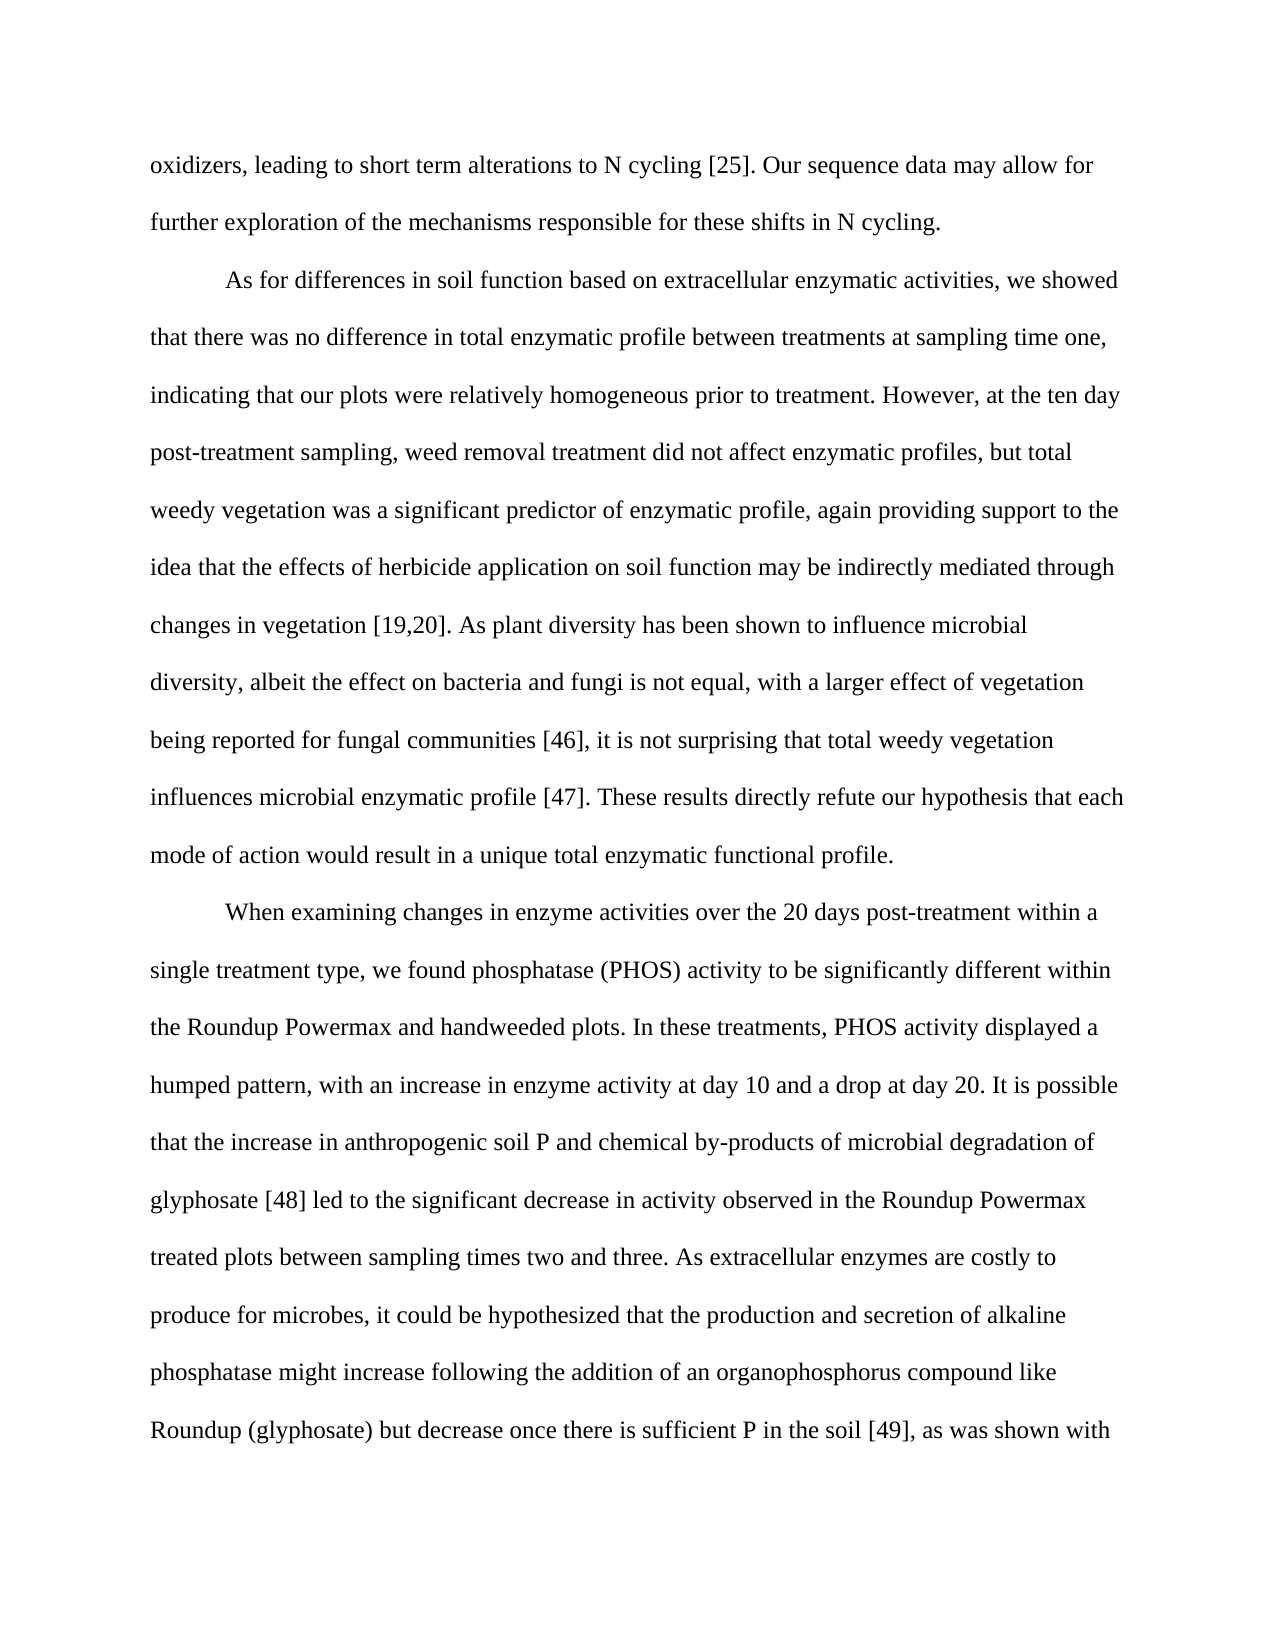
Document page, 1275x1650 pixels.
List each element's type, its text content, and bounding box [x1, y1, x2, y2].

text As for differences in soil function based on extracellular enzymatic activities, we showed that there was no difference in total enzymatic profile between treatments at sampling time one, indicating that our plots were relatively homogeneous prior to treatment. However, at the ten day post-treatment sampling, weed removal treatment did not affect enzymatic profiles, but total weedy vegetation was a significant predictor of enzymatic profile, again providing support to the idea that the effects of herbicide application on soil function may be indirectly mediated through changes in vegetation [19,20]. As plant diversity has been shown to influence microbial diversity, albeit the effect on bacteria and fungi is not equal, with a larger effect of vegetation being reported for fungal communities [46], it is not surprising that total weedy vegetation influences microbial enzymatic profile [47]. These results directly refute our hypothesis that each mode of action would result in a unique total enzymatic functional profile. [150, 265, 1125, 869]
